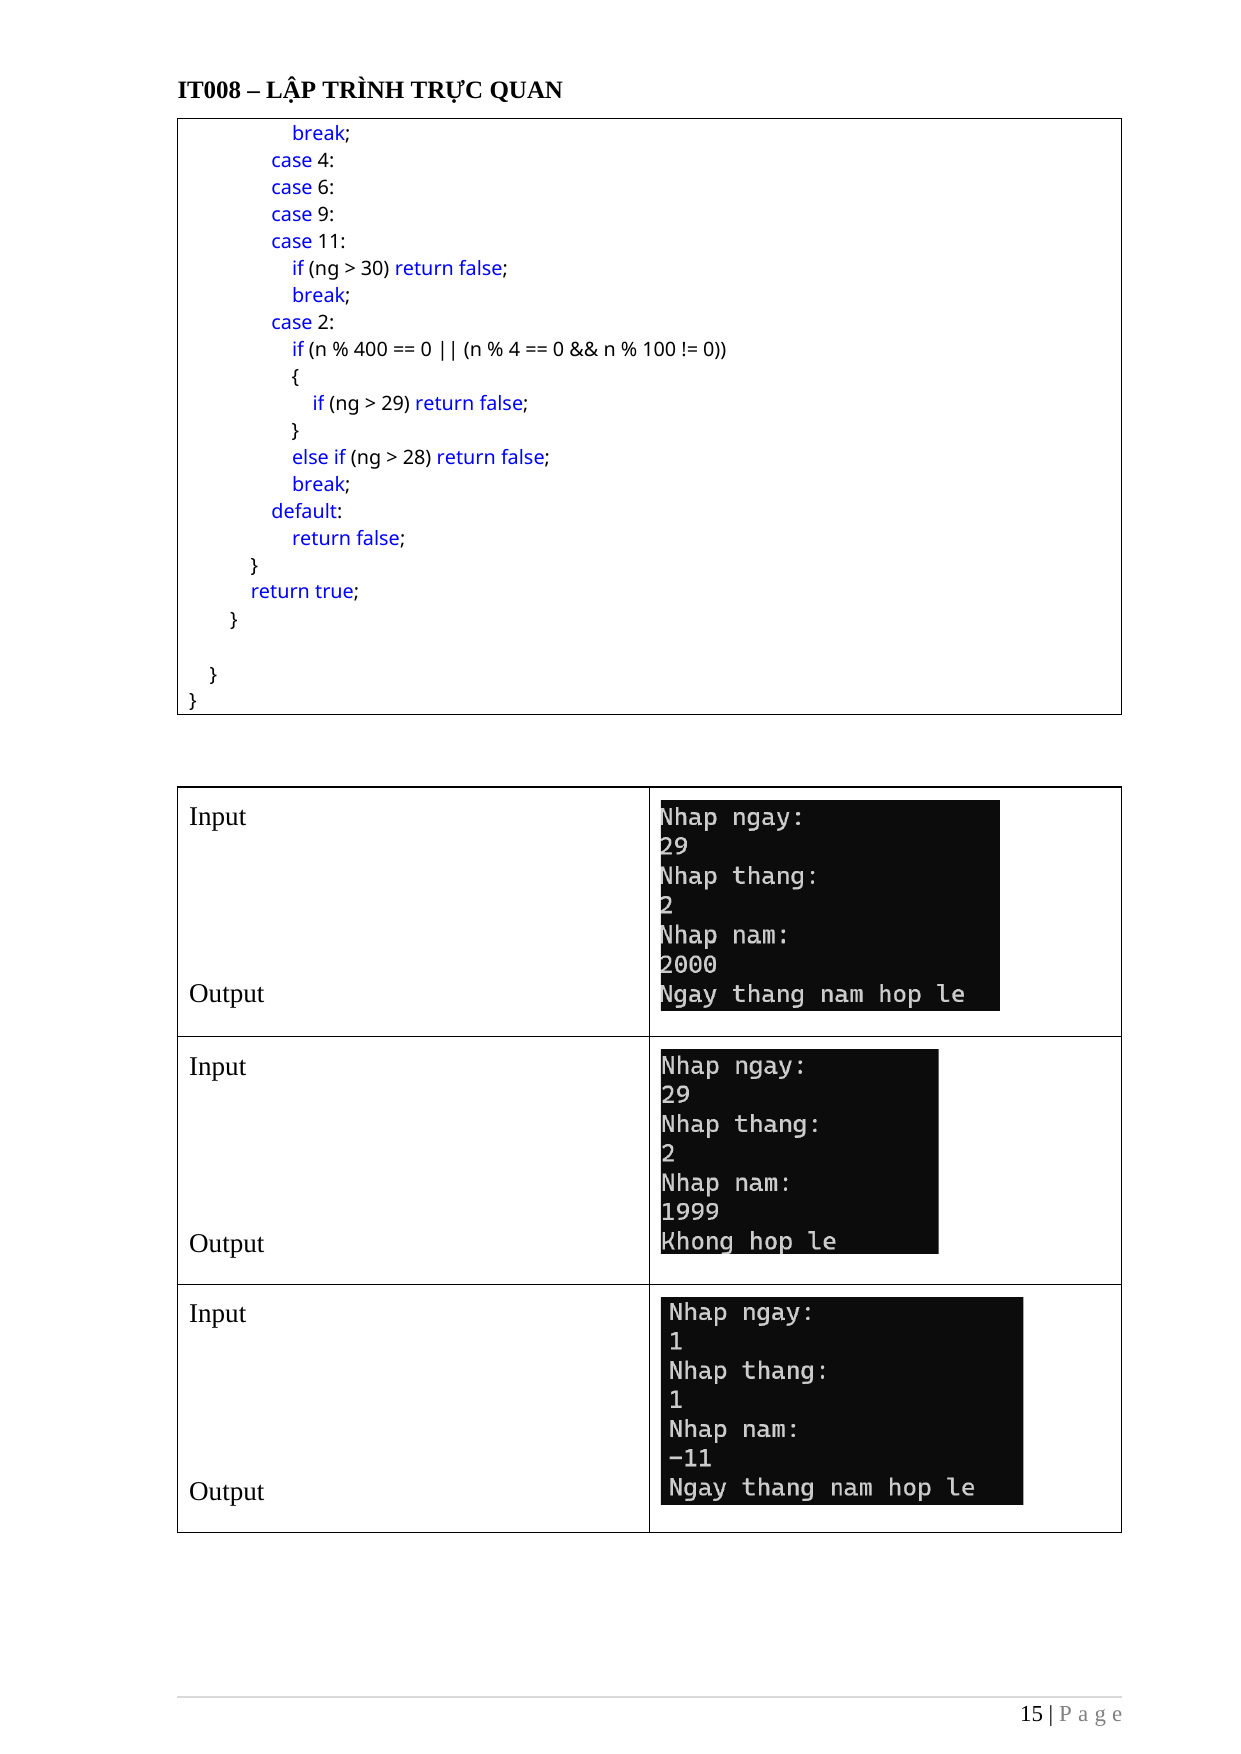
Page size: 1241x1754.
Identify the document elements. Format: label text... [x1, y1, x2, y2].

table_cell [650, 1285, 1121, 1532]
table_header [178, 119, 1121, 714]
table_header [650, 788, 1121, 1036]
table_cell [650, 1037, 1121, 1284]
table_cell Input Output [178, 1285, 649, 1532]
picture [660, 800, 1000, 1011]
table_header Input Output [178, 788, 649, 1036]
picture [660, 1049, 939, 1254]
table_cell Input Output [178, 1037, 649, 1284]
picture [660, 1297, 1024, 1505]
